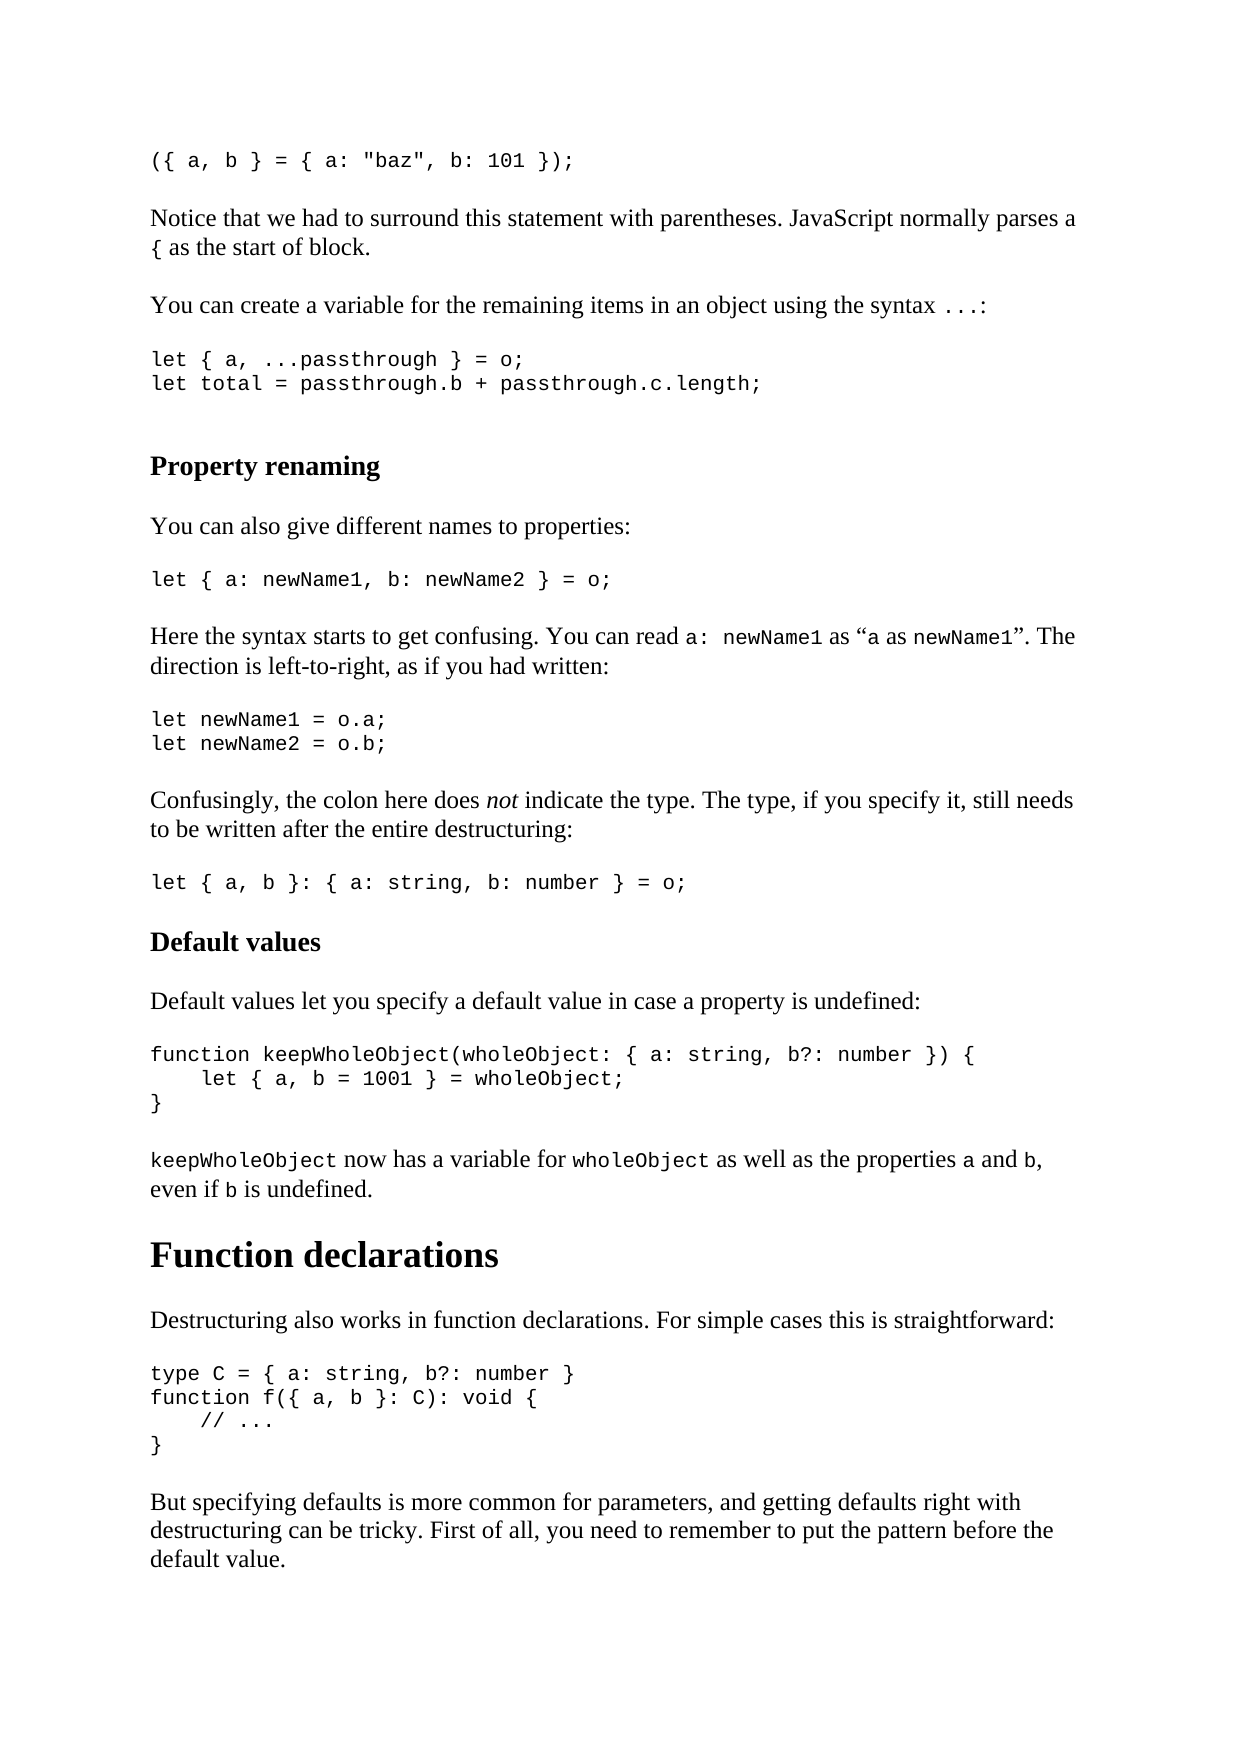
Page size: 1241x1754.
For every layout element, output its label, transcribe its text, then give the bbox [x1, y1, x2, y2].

text type C = { a: string, b?: number } [150, 1363, 1090, 1387]
text keepWholeObject now has a variable for wholeObject as well as the properties a and b, even if b is undefined. [150, 1144, 1090, 1204]
text function keepWholeObject(wholeObject: { a: string, b?: number }) { [150, 1044, 1090, 1068]
text You can create a variable for the remaining items in an object using the syntax ...: [150, 290, 1090, 320]
text Function declarations [150, 1233, 1090, 1276]
text Default values let you specify a default value in case a property is undefined: [150, 986, 1090, 1015]
text But specifying defaults is more common for parameters, and getting defaults right with destructuring can be tricky. First of all, you need to remember to put the pattern before the default value. [150, 1487, 1090, 1573]
text // ... [150, 1410, 1090, 1434]
text let newName2 = o.b; [150, 733, 1090, 756]
text Notice that we had to surround this statement with parentheses. JavaScript normally parses a { as the start of block. [150, 203, 1090, 261]
text let { a: newName1, b: newName2 } = o; [150, 569, 1090, 592]
text Property renaming [150, 449, 1090, 482]
text Confusingly, the colon here does not indicate the type. The type, if you specify it, still needs to be written after the entire destructuring: [150, 785, 1090, 843]
text } [150, 1092, 1090, 1115]
text let { a, ...passthrough } = o; [150, 349, 1090, 373]
text function f({ a, b }: C): void { [150, 1387, 1090, 1410]
text let { a, b = 1001 } = wholeObject; [150, 1068, 1090, 1092]
text Default values [150, 925, 1090, 957]
text let total = passthrough.b + passthrough.c.length; [150, 373, 1090, 396]
text ({ a, b } = { a: "baz", b: 101 }); [150, 150, 1090, 174]
text let newName1 = o.a; [150, 709, 1090, 733]
text Destructuring also works in function declarations. For simple cases this is straightforward: [150, 1305, 1090, 1334]
text Here the syntax starts to get confusing. You can read a: newName1 as “a as newName1”. The direction is left-to-right, as if you had written: [150, 621, 1090, 680]
text You can also give different names to properties: [150, 511, 1090, 539]
text } [150, 1434, 1090, 1458]
text let { a, b }: { a: string, b: number } = o; [150, 872, 1090, 896]
